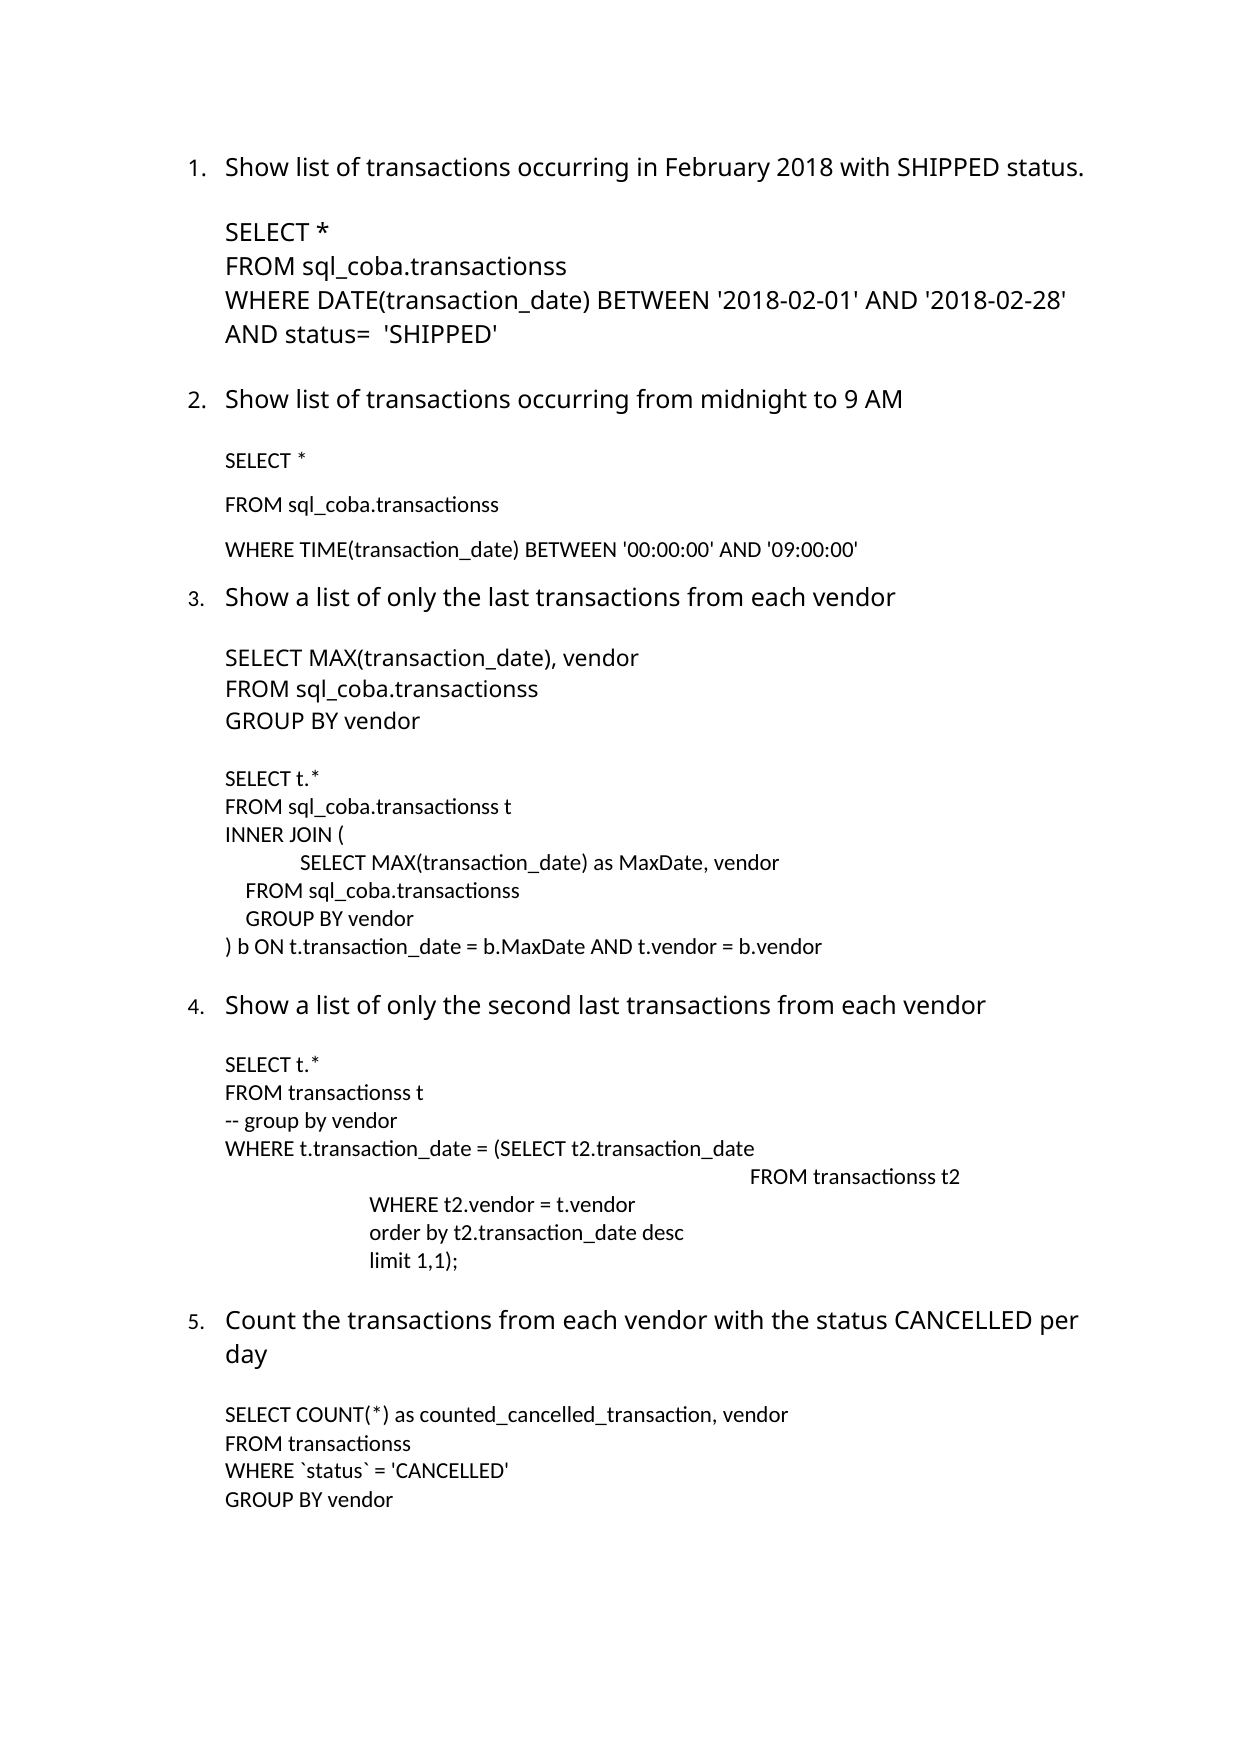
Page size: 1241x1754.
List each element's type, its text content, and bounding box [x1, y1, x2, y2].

list ) b ON t.transaction_date = b.MaxDate AND t.vendor = b.vendor [225, 932, 1090, 960]
list -- group by vendor [225, 1106, 1090, 1134]
list GROUP BY vendor [225, 704, 1090, 764]
list WHERE DATE(transaction_date) BETWEEN '2018-02-01' AND '2018-02-28' AND status= 'SHIPPED' [225, 283, 1090, 351]
list Show a list of only the last transactions from each vendor [187, 580, 1090, 614]
list SELECT t.* [225, 764, 1090, 792]
list FROM transactionss [225, 1429, 1090, 1457]
list FROM sql_coba.transactionss t [225, 792, 1090, 820]
list FROM sql_coba.transactionss [225, 249, 1090, 283]
text FROM sql_coba.transactionss [150, 491, 1090, 519]
list SELECT MAX(transaction_date) as MaxDate, vendor [225, 848, 1090, 876]
list SELECT MAX(transaction_date), vendor [225, 642, 1090, 673]
list SELECT t.* [225, 1050, 1090, 1078]
list Show list of transactions occurring in February 2018 with SHIPPED status. [187, 150, 1090, 184]
list order by t2.transaction_date desc [225, 1218, 1090, 1246]
list WHERE `status` = 'CANCELLED' [225, 1457, 1090, 1485]
list Show a list of only the second last transactions from each vendor [187, 988, 1090, 1022]
list SELECT * [225, 446, 1090, 474]
list FROM sql_coba.transactionss [225, 876, 1090, 904]
list Show list of transactions occurring from midnight to 9 AM [187, 381, 1090, 415]
list FROM transactionss t [225, 1078, 1090, 1106]
list SELECT * [225, 214, 1090, 249]
list limit 1,1); [225, 1246, 1090, 1274]
text WHERE TIME(transaction_date) BETWEEN '00:00:00' AND '09:00:00' [150, 535, 1090, 563]
list GROUP BY vendor [225, 1485, 1090, 1513]
list WHERE t2.vendor = t.vendor [225, 1190, 1090, 1218]
list FROM transactionss t2 [225, 1162, 1090, 1190]
list WHERE t.transaction_date = (SELECT t2.transaction_date [225, 1134, 1090, 1162]
list SELECT COUNT(*) as counted_cancelled_transaction, vendor [225, 1401, 1090, 1429]
list FROM sql_coba.transactionss [225, 673, 1090, 704]
list GROUP BY vendor [225, 904, 1090, 932]
list INNER JOIN ( [225, 820, 1090, 848]
list Count the transactions from each vendor with the status CANCELLED per day [187, 1302, 1090, 1370]
